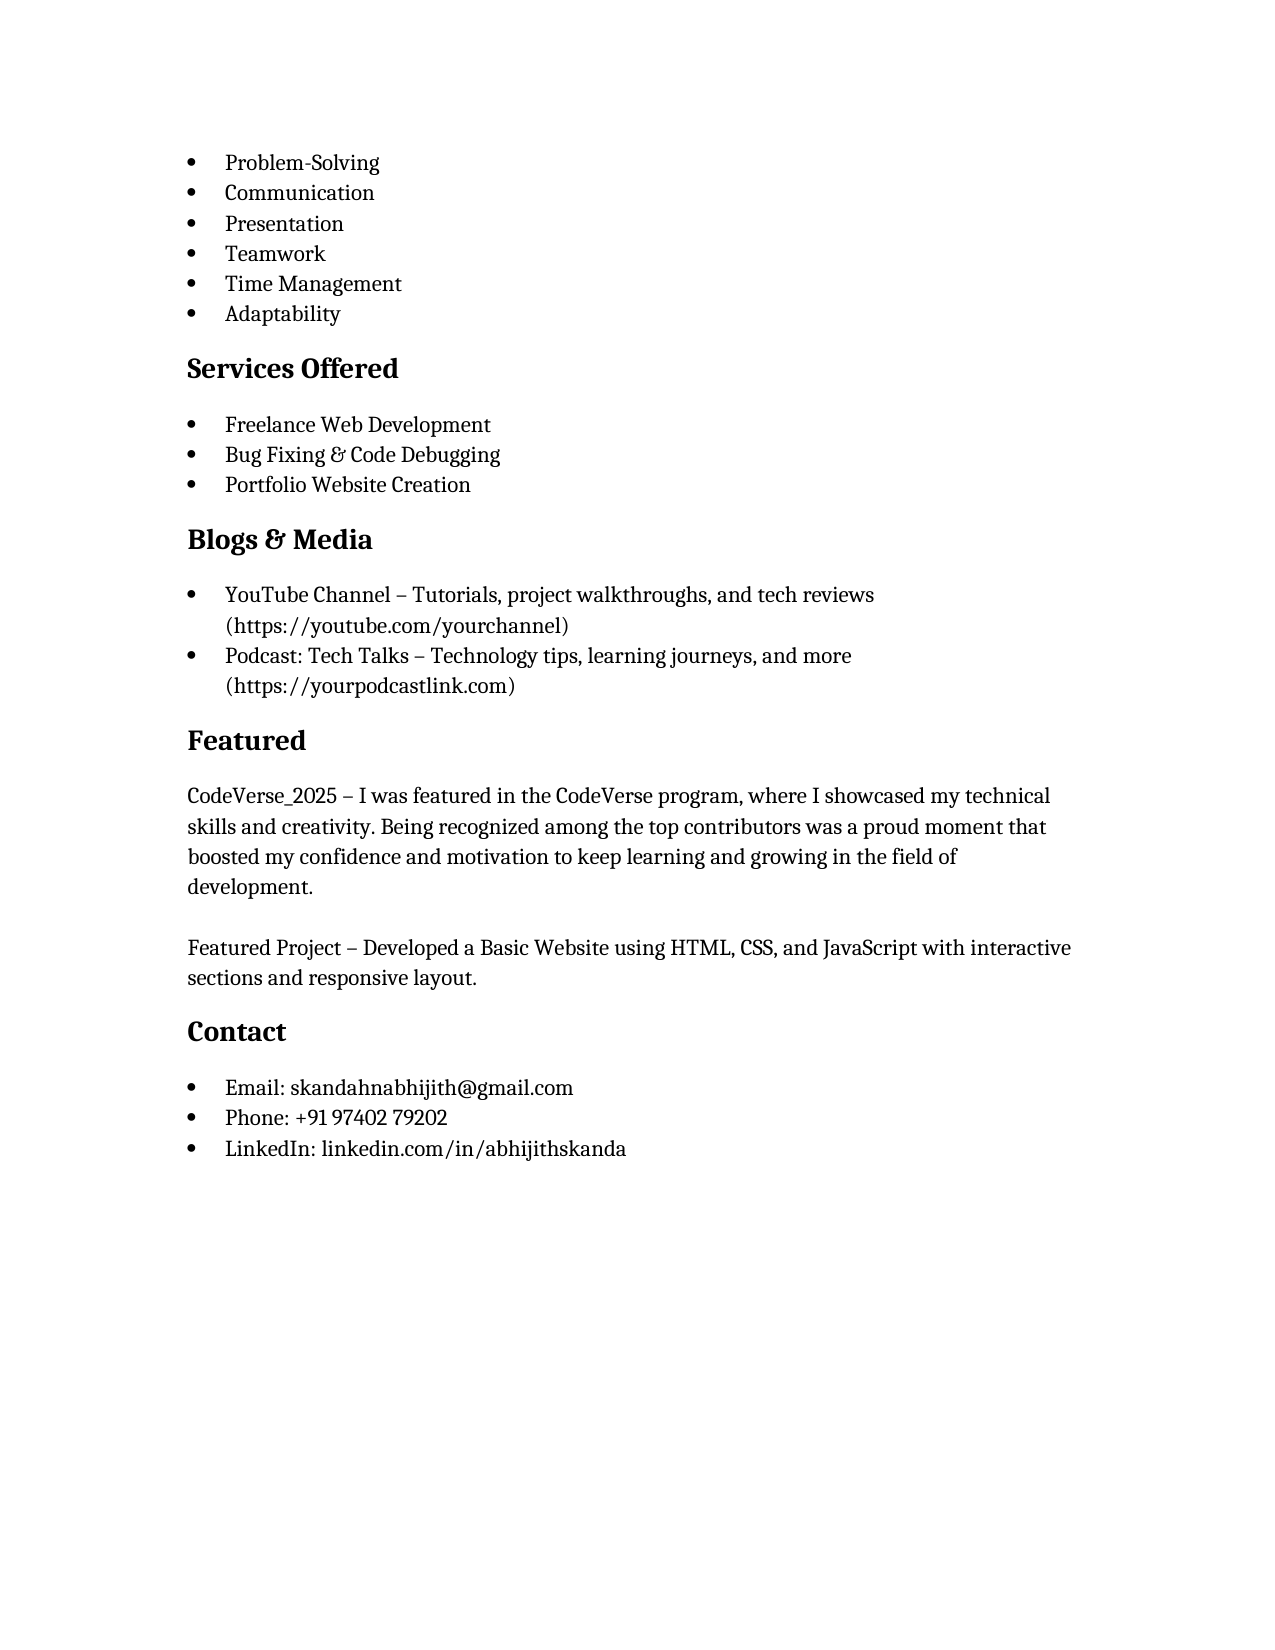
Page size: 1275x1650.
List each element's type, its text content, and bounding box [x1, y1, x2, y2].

text Contact [187, 1016, 1087, 1049]
list Phone: +91 97402 79202 [187, 1105, 1087, 1132]
list Bug Fixing & Code Debugging [187, 442, 1087, 468]
list Portfolio Website Creation [187, 472, 1087, 498]
list Problem-Solving [187, 150, 1087, 176]
list Communication [187, 180, 1087, 207]
text CodeVerse_2025 – I was featured in the CodeVerse program, where I showcased my technical skills and creativity. Being recognized among the top contributors was a proud moment that boosted my confidence and motivation to keep learning and growing in the field of development. Featured Project – Developed a Basic Website using HTML, CSS, and JavaScript with interactive sections and responsive layout. [187, 783, 1087, 991]
list LinkedIn: linkedin.com/in/abhijithskanda [187, 1135, 1087, 1162]
list Freelance Web Development [187, 411, 1087, 438]
list YouTube Channel – Tutorials, project walkthroughs, and tech reviews (https://youtube.com/yourchannel) [187, 582, 1087, 639]
list Email: skandahnabhijith@gmail.com [187, 1075, 1087, 1101]
text Featured [187, 724, 1087, 757]
list Podcast: Tech Talks – Technology tips, learning journeys, and more (https://yourpodcastlink.com) [187, 643, 1087, 699]
list Teamwork [187, 241, 1087, 267]
text Blogs & Media [187, 523, 1087, 556]
list Presentation [187, 210, 1087, 237]
text Services Offered [187, 352, 1087, 386]
list Adaptability [187, 301, 1087, 327]
list Time Management [187, 271, 1087, 297]
